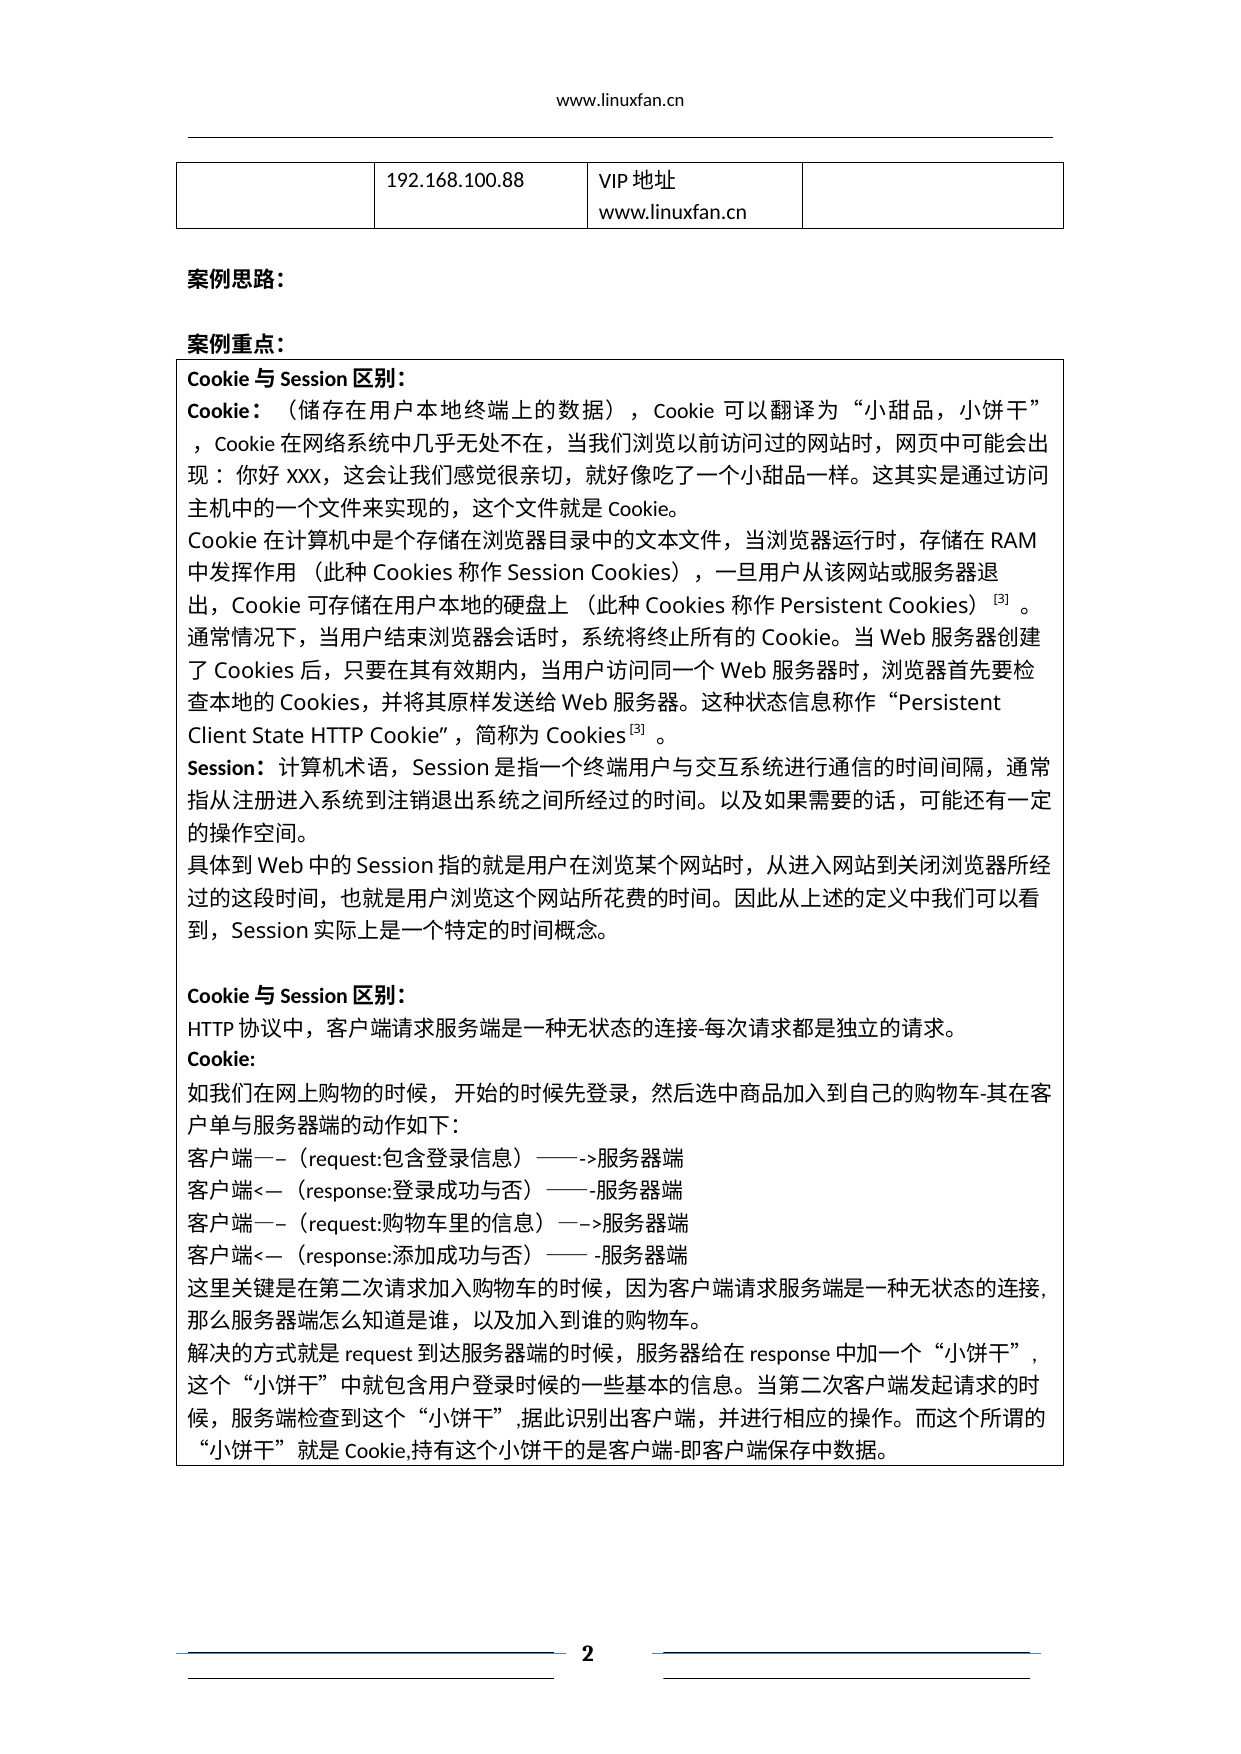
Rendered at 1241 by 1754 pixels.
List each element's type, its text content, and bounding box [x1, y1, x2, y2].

table_cell [803, 163, 1063, 228]
table_cell 192.168.100.88 [375, 163, 587, 228]
table_cell VIP地址 www.linuxfan.cn [588, 163, 802, 228]
table_cell [177, 163, 374, 228]
text 案例重点： [187, 327, 1053, 359]
text 案例思路： [187, 262, 1053, 294]
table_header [177, 360, 1063, 1465]
